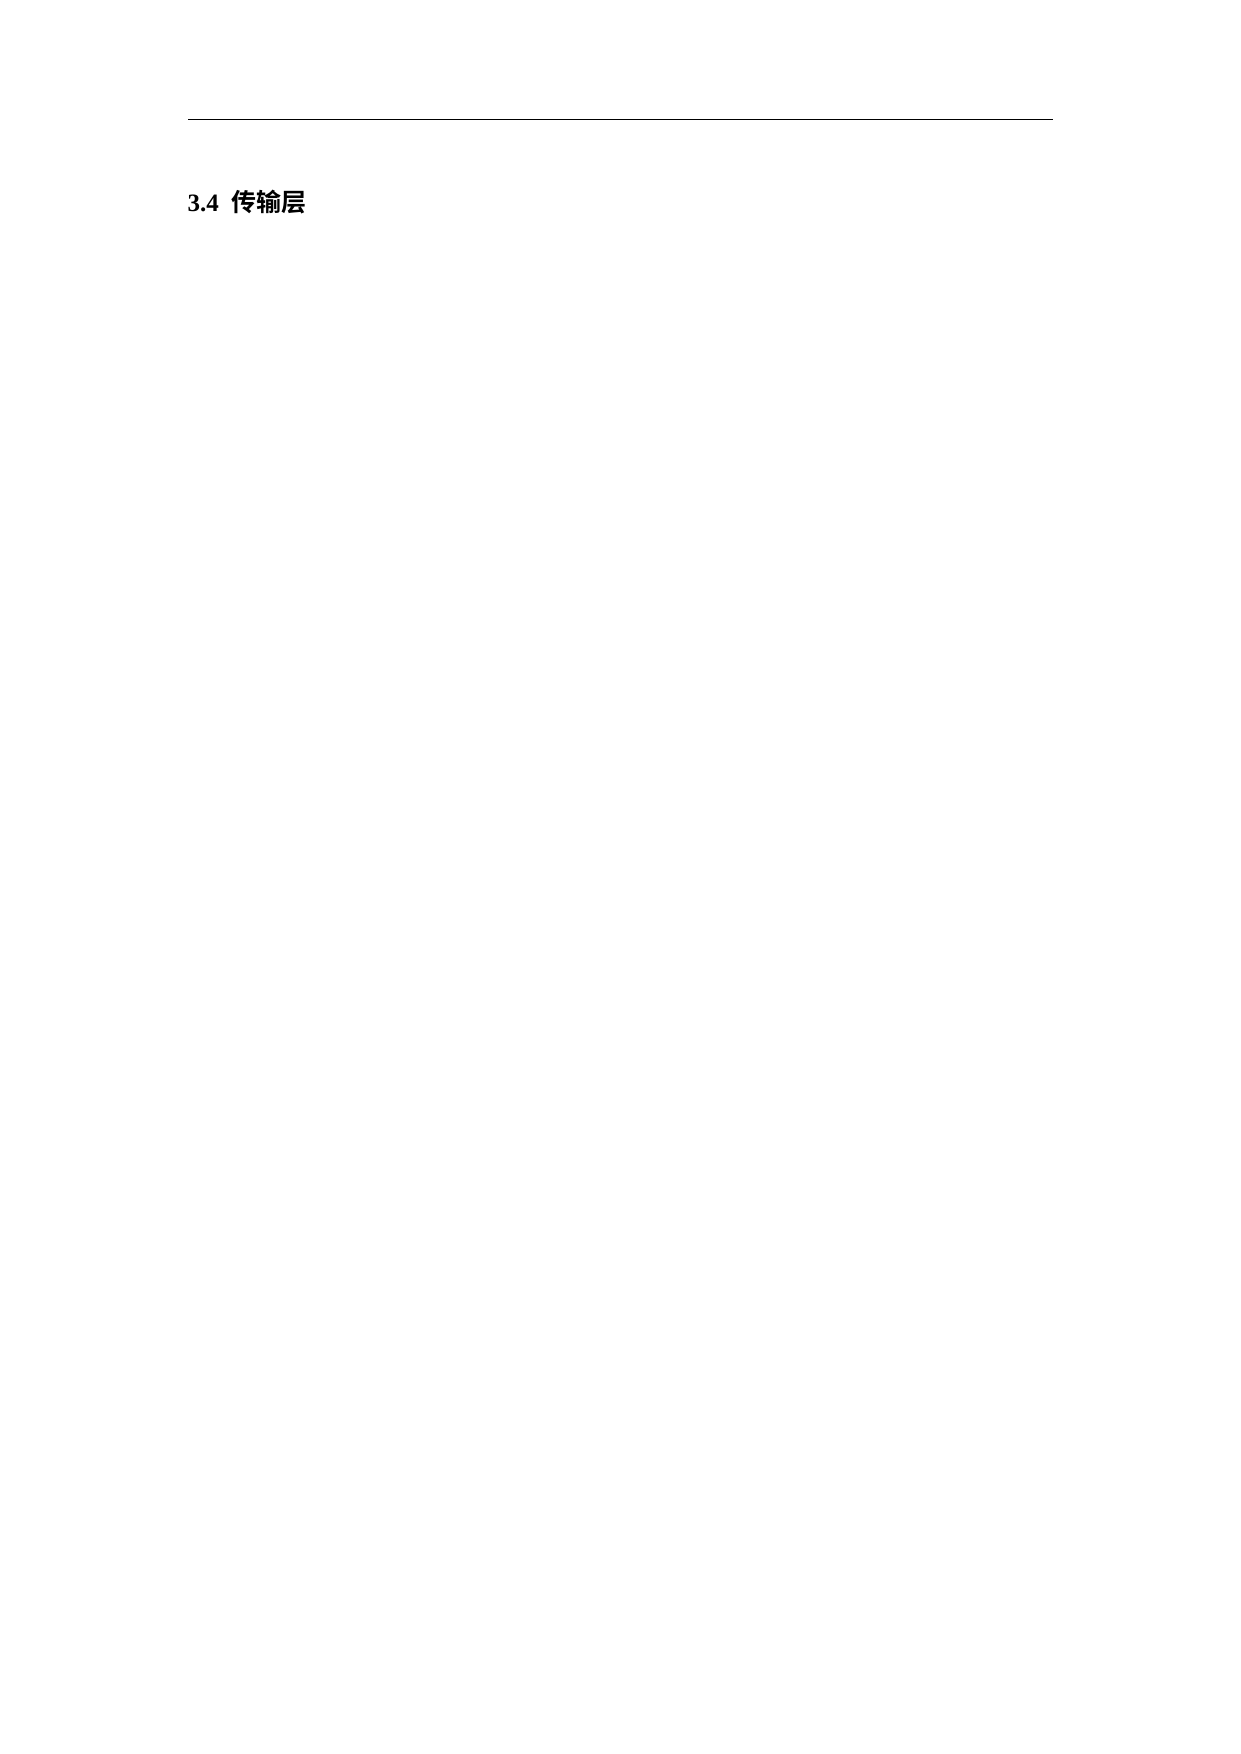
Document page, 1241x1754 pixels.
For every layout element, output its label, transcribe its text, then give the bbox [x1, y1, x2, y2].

subtitle 传输层 [187, 168, 1053, 233]
